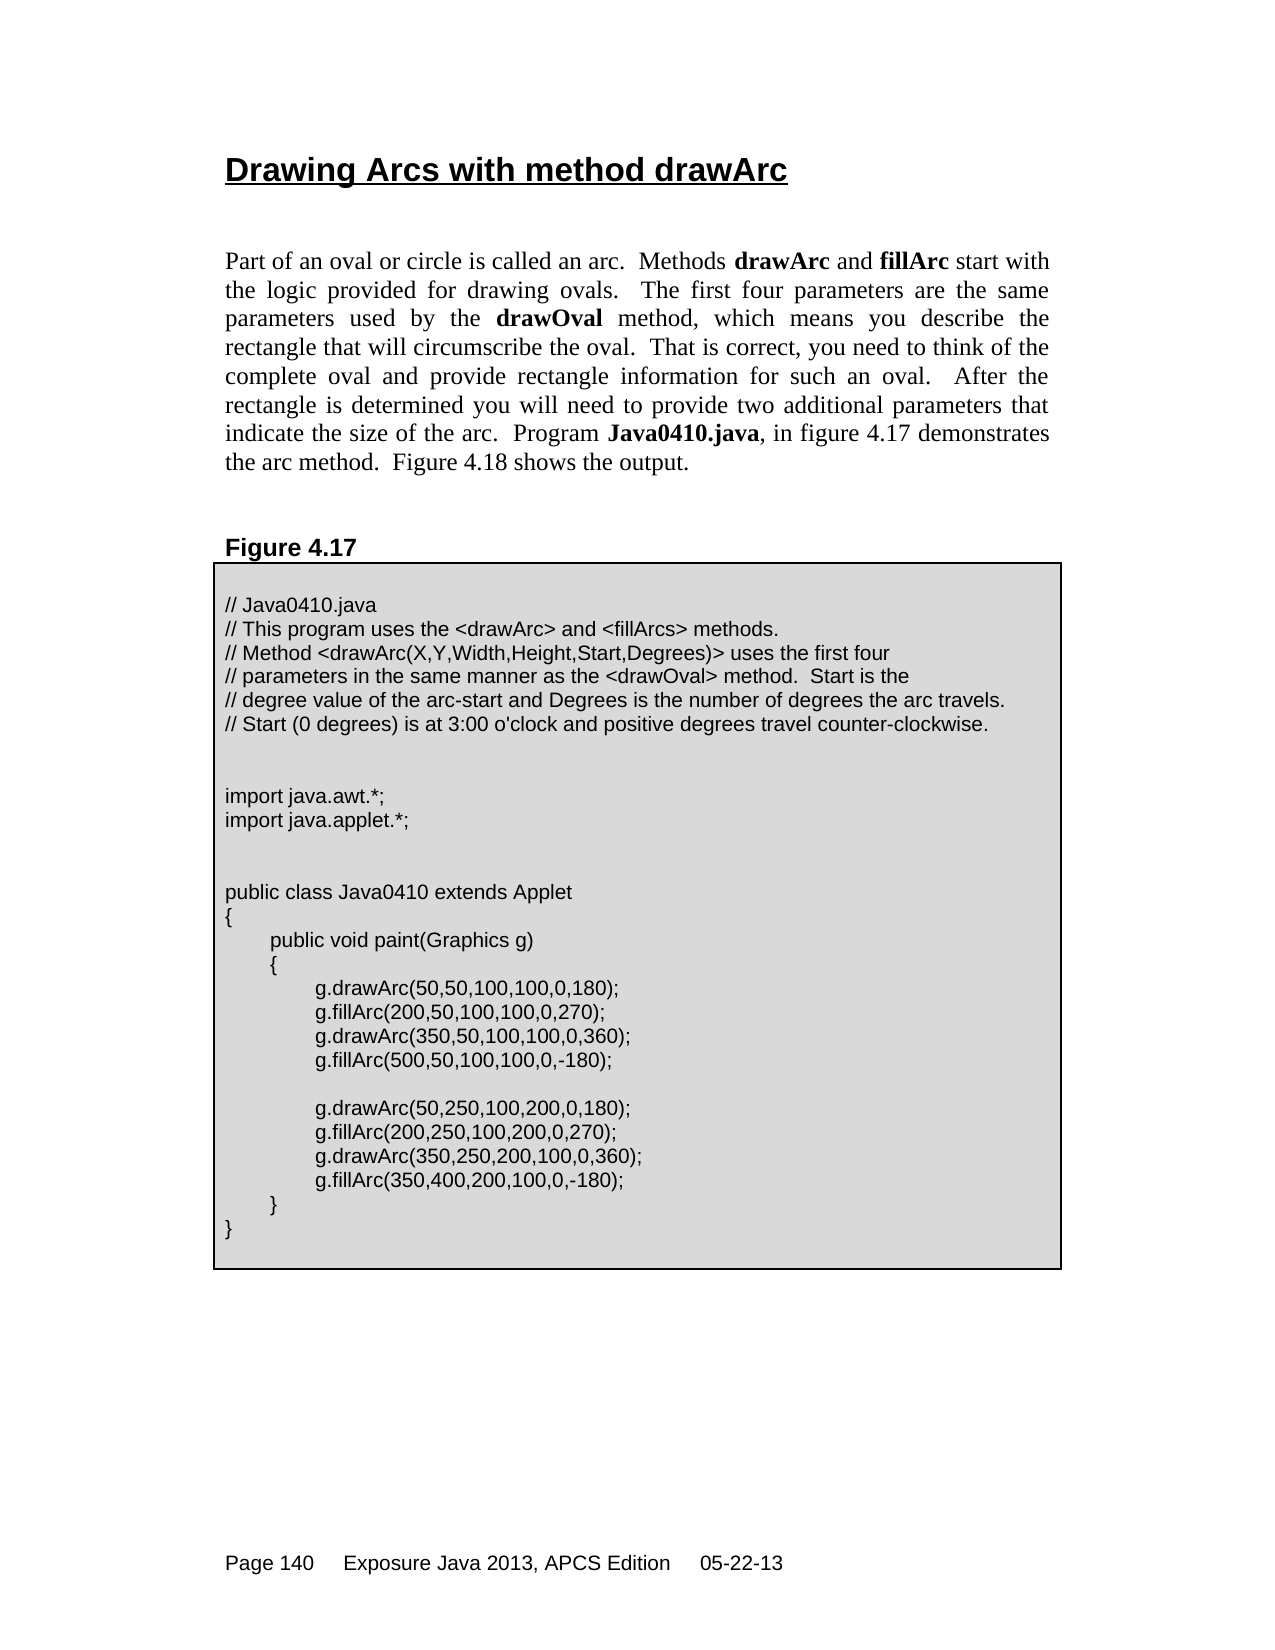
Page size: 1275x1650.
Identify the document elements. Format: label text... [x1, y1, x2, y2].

text Drawing Arcs with method drawArc [225, 150, 1050, 188]
table_header // Java0410.java // This program uses the <drawArc> and <fillArcs> methods. // Method <drawArc(X,Y,Width,Height,Start,Degrees)> uses the first four // parameters in the same manner as the <drawOval> method. Start is the // degree value of the arc-start and Degrees is the number of degrees the arc travels. // Start (0 degrees) is at and positive degrees travel counter-clockwise. import java.awt.*; import java.applet.*; public class Java0410 extends Applet { public void paint(Graphics g) { g.drawArc(50,50,100,100,0,180); g.fillArc(200,50,100,100,0,270); g.drawArc(350,50,100,100,0,360); g.fillArc(500,50,100,100,0,-180); g.drawArc(50,250,100,200,0,180); g.fillArc(200,250,100,200,0,270); g.drawArc(350,250,200,100,0,360); g.fillArc(350,400,200,100,0,-180); } } [215, 564, 1060, 1268]
text Figure 4.17 [225, 533, 1050, 562]
text Part of an oval or circle is called an arc. Methods drawArc and fillArc start with the logic provided for drawing ovals. The first four parameters are the same parameters used by the drawOval method, which means you describe the rectangle that will circumscribe the oval. That is correct, you need to think of the complete oval and provide rectangle information for such an oval. After the rectangle is determined you will need to provide two additional parameters that indicate the size of the arc. Program Java0410.java, in figure 4.17 demonstrates the arc method. Figure 4.18 shows the output. [225, 246, 1050, 476]
